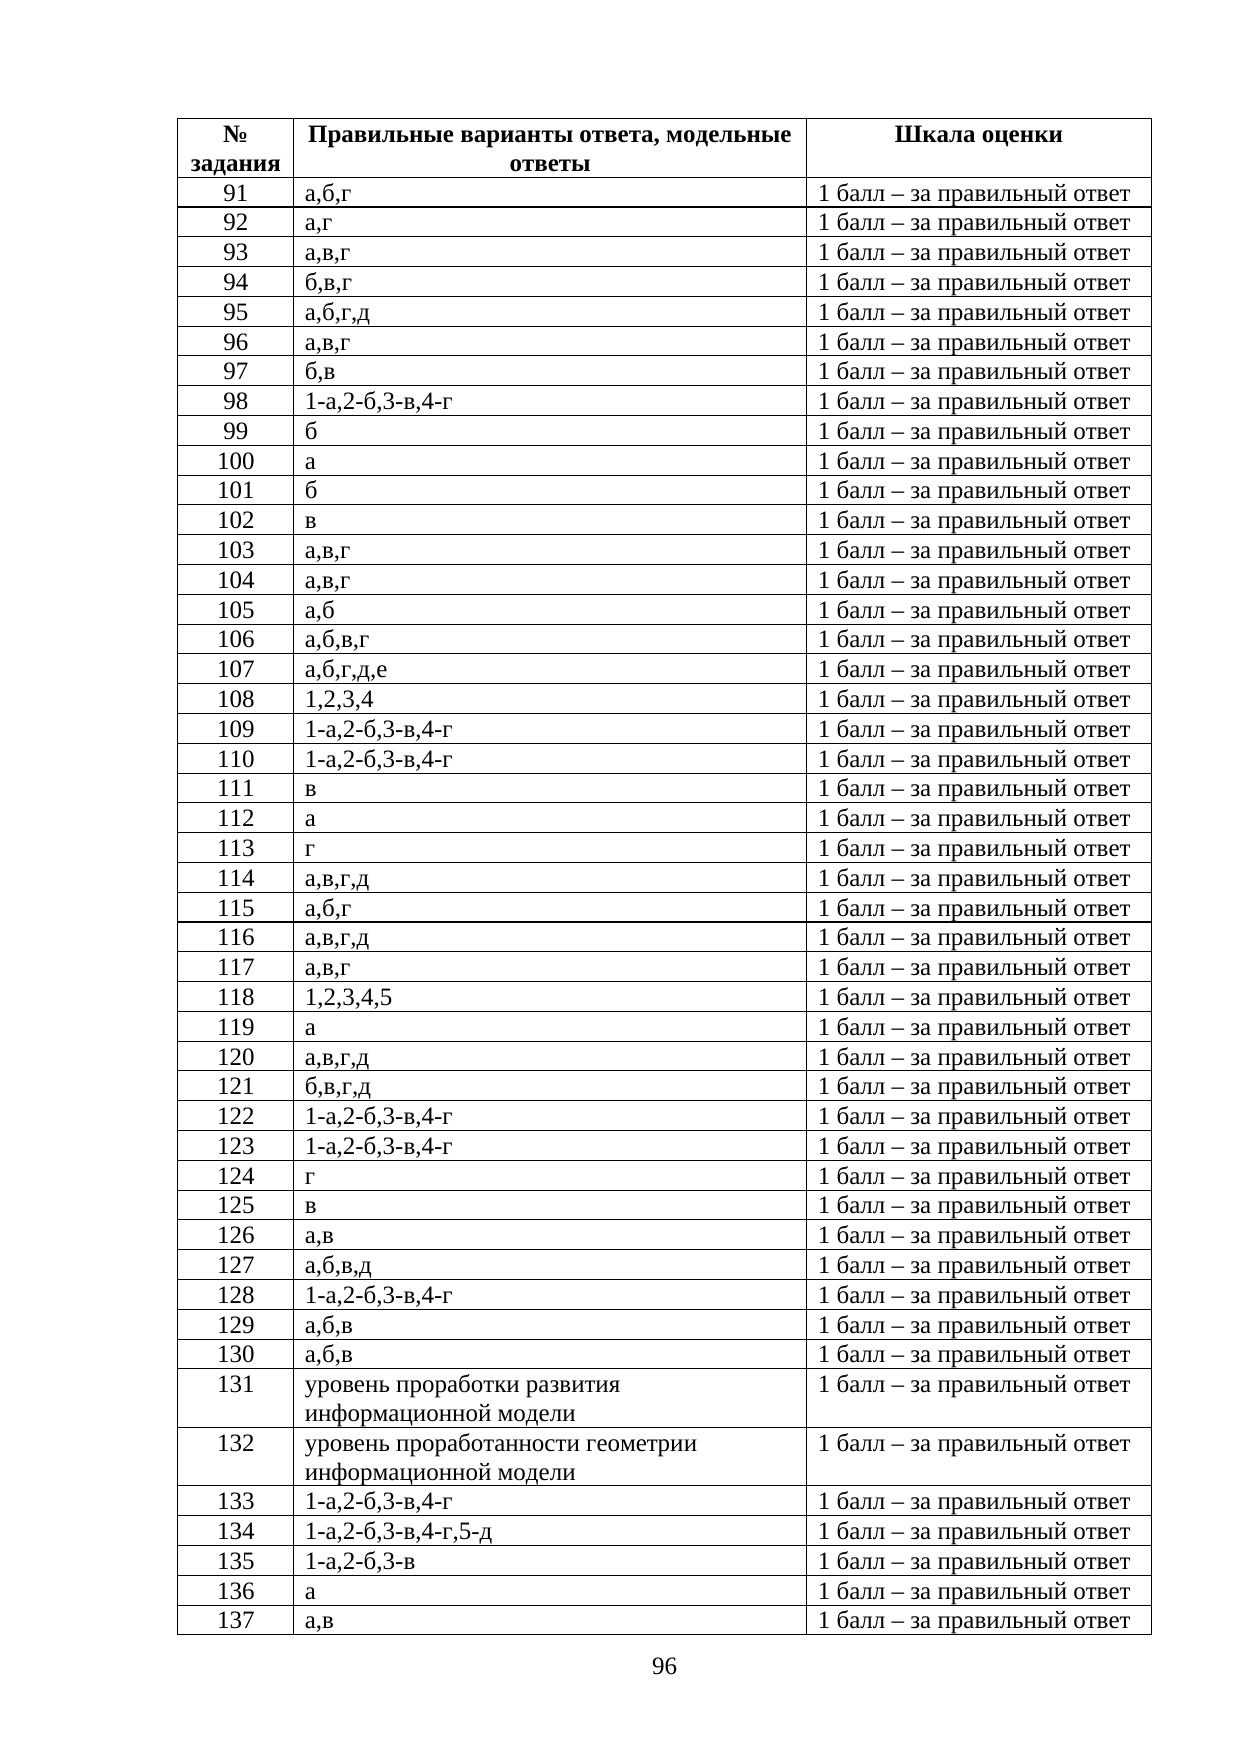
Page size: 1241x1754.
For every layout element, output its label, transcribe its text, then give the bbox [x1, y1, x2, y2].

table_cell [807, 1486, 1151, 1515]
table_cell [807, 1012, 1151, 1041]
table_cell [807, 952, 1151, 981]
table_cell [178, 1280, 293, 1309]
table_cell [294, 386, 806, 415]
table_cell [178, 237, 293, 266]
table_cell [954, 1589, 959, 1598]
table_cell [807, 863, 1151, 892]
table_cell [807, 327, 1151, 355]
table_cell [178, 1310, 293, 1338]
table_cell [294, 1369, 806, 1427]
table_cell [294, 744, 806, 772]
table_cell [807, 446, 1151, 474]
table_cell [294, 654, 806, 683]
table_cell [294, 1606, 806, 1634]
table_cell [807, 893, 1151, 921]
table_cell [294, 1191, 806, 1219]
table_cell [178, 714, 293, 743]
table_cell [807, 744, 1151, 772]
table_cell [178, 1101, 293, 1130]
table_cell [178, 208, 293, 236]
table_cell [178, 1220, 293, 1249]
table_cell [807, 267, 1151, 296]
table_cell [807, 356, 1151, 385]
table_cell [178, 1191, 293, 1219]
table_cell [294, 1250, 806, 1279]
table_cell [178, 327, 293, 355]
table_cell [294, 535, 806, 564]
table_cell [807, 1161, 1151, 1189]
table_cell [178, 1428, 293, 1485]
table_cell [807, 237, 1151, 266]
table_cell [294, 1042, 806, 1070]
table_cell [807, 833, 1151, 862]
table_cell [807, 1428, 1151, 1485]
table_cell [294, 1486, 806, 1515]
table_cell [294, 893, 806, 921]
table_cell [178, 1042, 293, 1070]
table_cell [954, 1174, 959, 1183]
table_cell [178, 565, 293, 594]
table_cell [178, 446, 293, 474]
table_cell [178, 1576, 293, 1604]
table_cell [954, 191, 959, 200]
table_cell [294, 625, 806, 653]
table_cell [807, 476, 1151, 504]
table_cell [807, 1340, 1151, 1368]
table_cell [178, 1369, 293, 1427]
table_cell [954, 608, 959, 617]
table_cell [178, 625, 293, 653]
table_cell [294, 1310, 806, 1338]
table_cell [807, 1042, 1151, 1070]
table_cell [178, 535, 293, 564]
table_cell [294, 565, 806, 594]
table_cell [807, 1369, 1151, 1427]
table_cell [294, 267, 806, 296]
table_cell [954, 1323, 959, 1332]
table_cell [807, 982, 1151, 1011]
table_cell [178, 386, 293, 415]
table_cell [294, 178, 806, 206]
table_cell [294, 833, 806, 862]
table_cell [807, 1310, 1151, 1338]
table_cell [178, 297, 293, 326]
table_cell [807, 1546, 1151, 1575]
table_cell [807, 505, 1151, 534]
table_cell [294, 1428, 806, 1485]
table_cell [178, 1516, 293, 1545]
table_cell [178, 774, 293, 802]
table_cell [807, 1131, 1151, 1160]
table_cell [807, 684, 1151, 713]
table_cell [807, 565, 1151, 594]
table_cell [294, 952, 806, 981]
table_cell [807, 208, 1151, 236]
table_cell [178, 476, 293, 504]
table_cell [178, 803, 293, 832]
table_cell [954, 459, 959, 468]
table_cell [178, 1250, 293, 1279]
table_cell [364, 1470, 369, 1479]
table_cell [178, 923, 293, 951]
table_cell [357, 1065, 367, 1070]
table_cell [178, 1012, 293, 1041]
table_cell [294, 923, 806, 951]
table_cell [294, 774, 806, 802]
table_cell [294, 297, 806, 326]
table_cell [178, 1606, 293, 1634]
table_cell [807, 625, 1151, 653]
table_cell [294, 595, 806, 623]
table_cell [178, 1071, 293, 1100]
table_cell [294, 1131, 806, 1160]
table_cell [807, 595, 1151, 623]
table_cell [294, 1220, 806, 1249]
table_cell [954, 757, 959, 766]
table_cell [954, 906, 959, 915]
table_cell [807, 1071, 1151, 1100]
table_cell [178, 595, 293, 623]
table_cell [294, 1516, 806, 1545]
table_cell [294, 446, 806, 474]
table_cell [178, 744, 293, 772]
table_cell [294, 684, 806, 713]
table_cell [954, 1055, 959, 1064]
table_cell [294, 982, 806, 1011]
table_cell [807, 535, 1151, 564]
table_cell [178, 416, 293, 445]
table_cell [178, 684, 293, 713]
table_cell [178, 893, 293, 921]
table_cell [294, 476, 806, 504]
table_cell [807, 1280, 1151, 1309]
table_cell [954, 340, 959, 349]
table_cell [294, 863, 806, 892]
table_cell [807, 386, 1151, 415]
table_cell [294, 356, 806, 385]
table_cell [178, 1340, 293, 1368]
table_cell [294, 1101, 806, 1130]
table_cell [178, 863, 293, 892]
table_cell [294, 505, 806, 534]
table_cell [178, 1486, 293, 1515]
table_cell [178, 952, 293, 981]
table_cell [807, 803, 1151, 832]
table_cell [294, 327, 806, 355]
table_header № задания [178, 119, 293, 177]
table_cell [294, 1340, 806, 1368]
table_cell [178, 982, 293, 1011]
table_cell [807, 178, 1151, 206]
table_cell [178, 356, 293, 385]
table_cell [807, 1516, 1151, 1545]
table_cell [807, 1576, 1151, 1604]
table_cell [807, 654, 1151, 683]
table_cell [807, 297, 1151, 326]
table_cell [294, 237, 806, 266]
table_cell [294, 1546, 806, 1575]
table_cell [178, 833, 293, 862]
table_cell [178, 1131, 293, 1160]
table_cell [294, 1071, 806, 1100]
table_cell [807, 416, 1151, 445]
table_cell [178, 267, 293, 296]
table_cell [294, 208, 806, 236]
table_header Шкала оценки [807, 119, 1151, 177]
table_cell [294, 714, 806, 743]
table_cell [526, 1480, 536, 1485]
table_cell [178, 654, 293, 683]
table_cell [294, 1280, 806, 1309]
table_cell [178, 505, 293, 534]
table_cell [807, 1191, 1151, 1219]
table_header Правильные варианты ответа, модельные ответы [294, 119, 806, 177]
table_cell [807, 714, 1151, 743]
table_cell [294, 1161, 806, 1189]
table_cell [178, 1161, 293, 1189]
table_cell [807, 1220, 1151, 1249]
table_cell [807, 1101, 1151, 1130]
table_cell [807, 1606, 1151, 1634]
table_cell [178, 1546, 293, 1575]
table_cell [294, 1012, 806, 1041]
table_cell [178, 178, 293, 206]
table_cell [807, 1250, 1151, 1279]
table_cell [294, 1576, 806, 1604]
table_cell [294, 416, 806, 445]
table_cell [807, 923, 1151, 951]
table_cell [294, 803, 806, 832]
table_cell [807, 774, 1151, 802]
